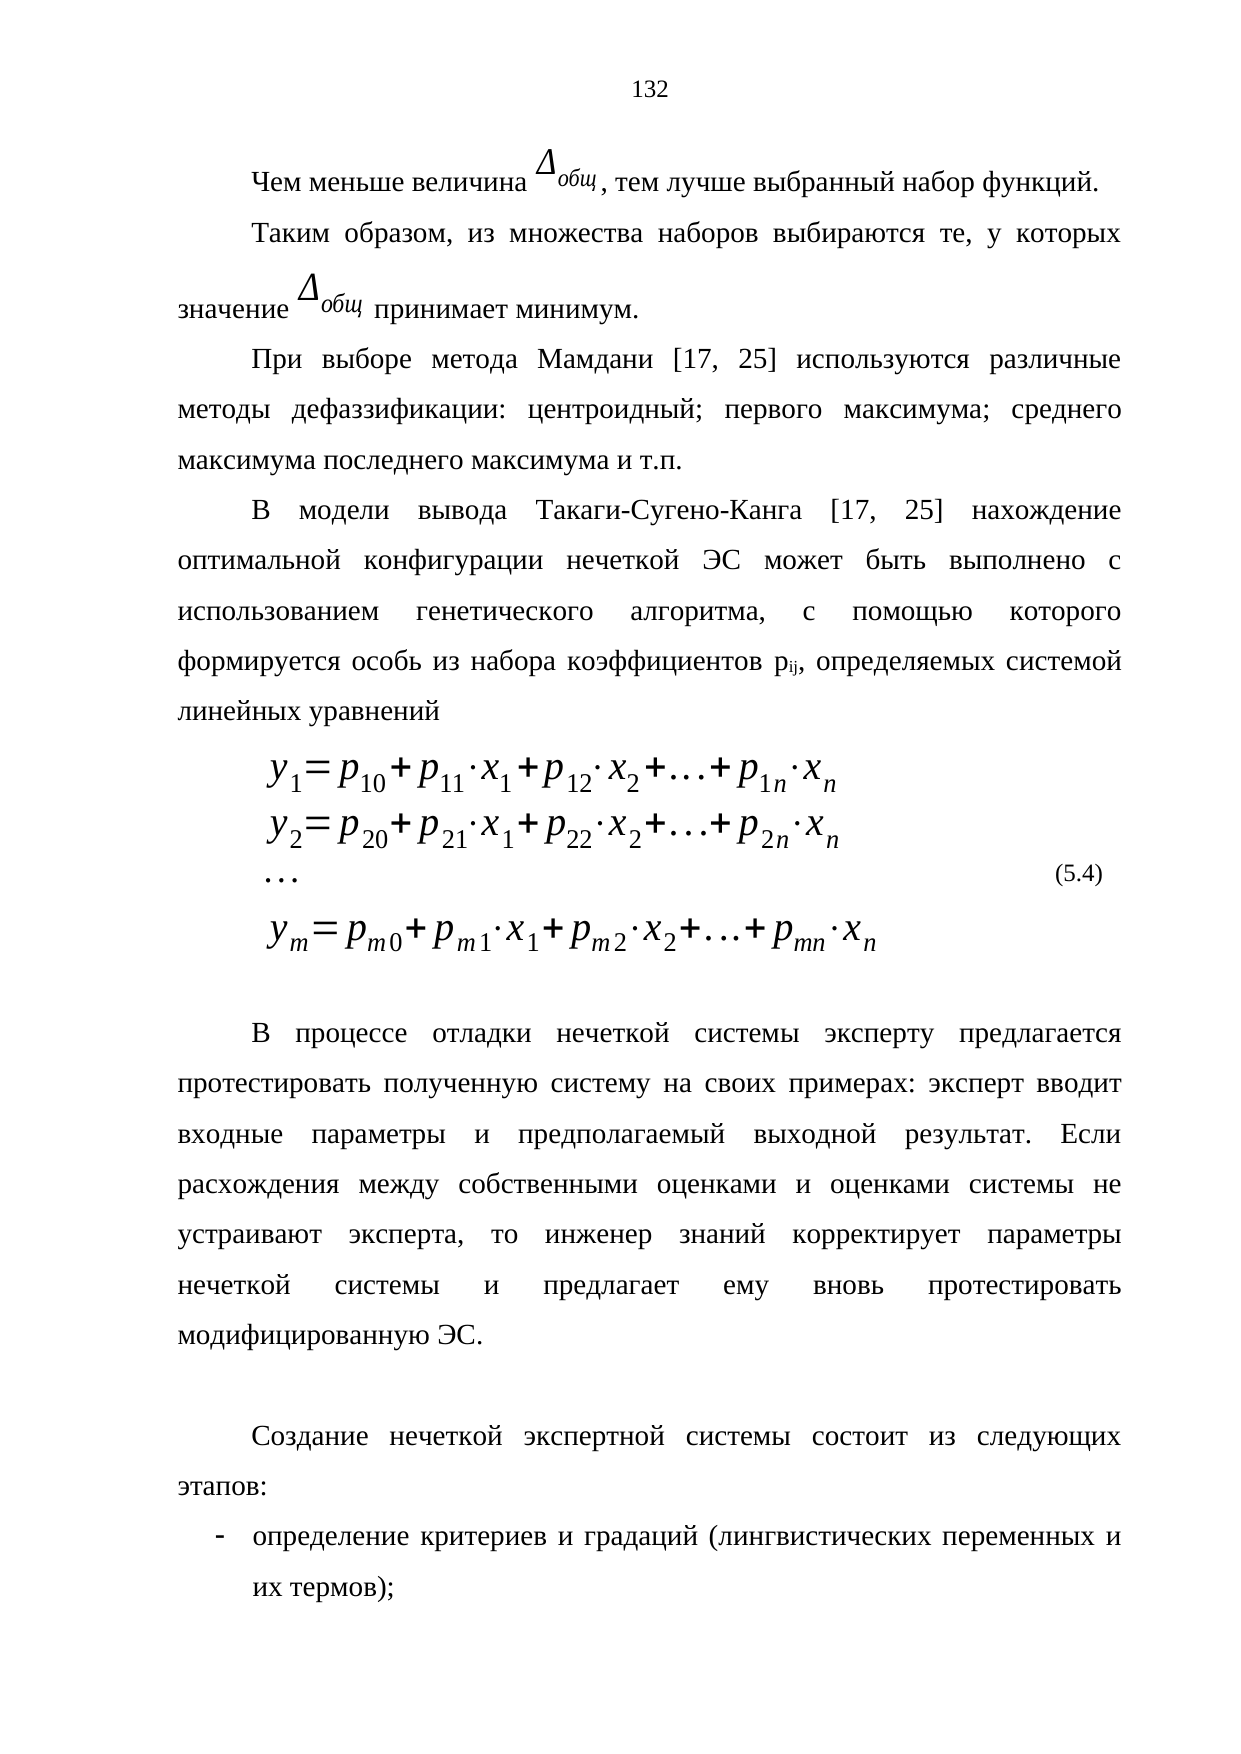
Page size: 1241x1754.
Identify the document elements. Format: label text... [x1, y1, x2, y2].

table_header (5.4) [901, 744, 1133, 1015]
text В процессе отладки нечеткой системы эксперту предлагается протестировать полученную систему на своих примерах: эксперт вводит входные параметры и предполагаемый выходной результат. Если расхождения между собственными оценками и оценками системы не устраивают эксперта, то инженер знаний корректирует параметры нечеткой системы и предлагает ему вновь протестировать модифицированную ЭС. [177, 1015, 1122, 1351]
list определение критериев и градаций (лингвистических переменных и их термов); [215, 1518, 1122, 1602]
text В модели вывода Такаги-Сугено-Канга [17, 25] нахождение оптимальной конфигурации нечеткой ЭС может быть выполнено с использованием генетического алгоритма, с помощью которого формируется особь из набора коэффициентов pij, определяемых системой линейных уравнений [177, 492, 1122, 727]
table_header [177, 744, 901, 1015]
text Создание нечеткой экспертной системы состоит из следующих этапов: [177, 1418, 1122, 1502]
text При выборе метода Мамдани [17, 25] используются различные методы дефаззификации: центроидный; первого максимума; среднего максимума последнего максимума и т.п. [177, 341, 1122, 475]
text Чем меньше величина , тем лучше выбранный набор функций. [177, 142, 1122, 198]
text Таким образом, из множества наборов выбираются те, у которых значение принимает минимум. [177, 215, 1122, 324]
